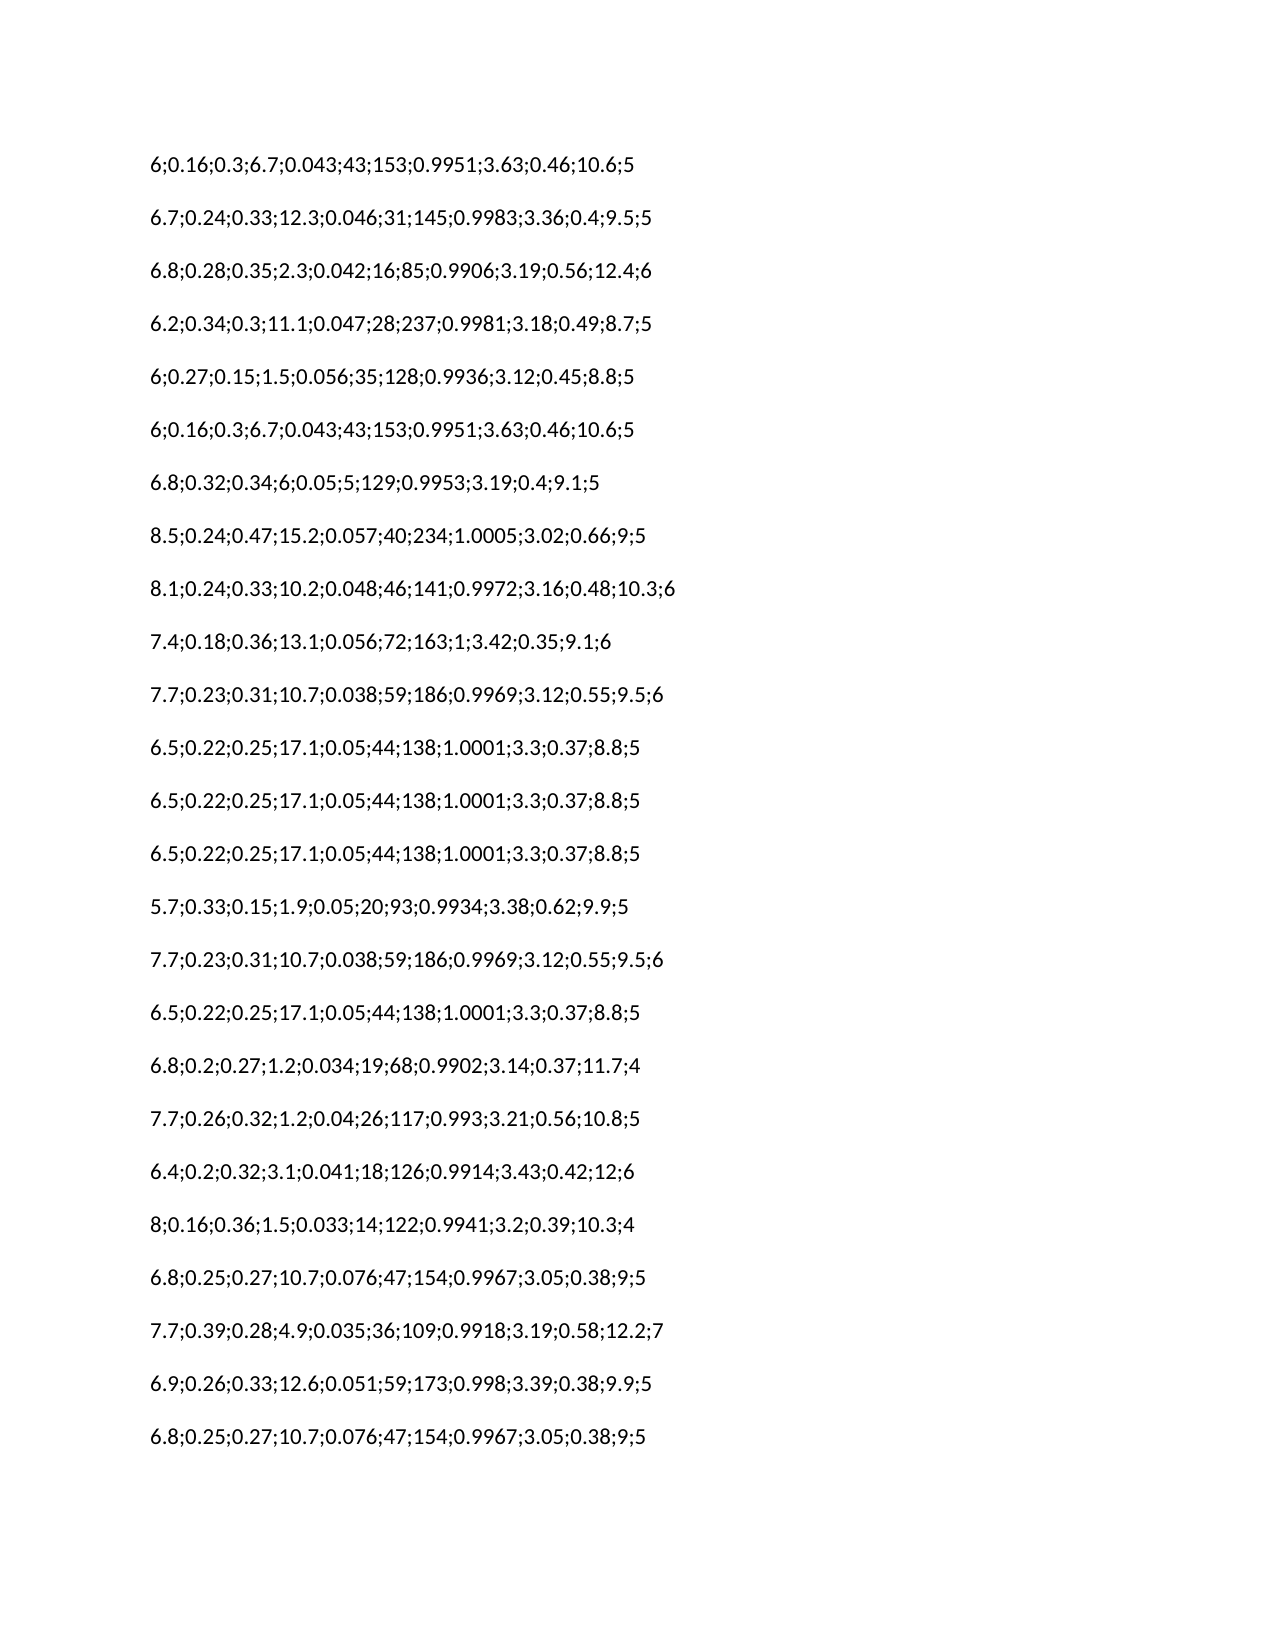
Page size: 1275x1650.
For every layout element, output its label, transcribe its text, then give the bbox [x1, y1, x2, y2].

text 8.1;0.24;0.33;10.2;0.048;46;141;0.9972;3.16;0.48;10.3;6 [150, 574, 1125, 602]
text 6.9;0.26;0.33;12.6;0.051;59;173;0.998;3.39;0.38;9.9;5 [150, 1369, 1125, 1397]
text 6.8;0.28;0.35;2.3;0.042;16;85;0.9906;3.19;0.56;12.4;6 [150, 256, 1125, 284]
text 6;0.27;0.15;1.5;0.056;35;128;0.9936;3.12;0.45;8.8;5 [150, 362, 1125, 390]
text 6.2;0.34;0.3;11.1;0.047;28;237;0.9981;3.18;0.49;8.7;5 [150, 309, 1125, 337]
text 6;0.16;0.3;6.7;0.043;43;153;0.9951;3.63;0.46;10.6;5 [150, 415, 1125, 443]
text 8;0.16;0.36;1.5;0.033;14;122;0.9941;3.2;0.39;10.3;4 [150, 1210, 1125, 1238]
text 8.5;0.24;0.47;15.2;0.057;40;234;1.0005;3.02;0.66;9;5 [150, 521, 1125, 549]
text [150, 203, 1125, 231]
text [150, 1316, 1125, 1344]
text 5.7;0.33;0.15;1.9;0.05;20;93;0.9934;3.38;0.62;9.9;5 [150, 892, 1125, 920]
text 6.5;0.22;0.25;17.1;0.05;44;138;1.0001;3.3;0.37;8.8;5 [150, 786, 1125, 814]
text 7.7;0.23;0.31;10.7;0.038;59;186;0.9969;3.12;0.55;9.5;6 [150, 945, 1125, 973]
text 7.4;0.18;0.36;13.1;0.056;72;163;1;3.42;0.35;9.1;6 [150, 627, 1125, 655]
text 6.5;0.22;0.25;17.1;0.05;44;138;1.0001;3.3;0.37;8.8;5 [150, 733, 1125, 761]
text 6.5;0.22;0.25;17.1;0.05;44;138;1.0001;3.3;0.37;8.8;5 [150, 998, 1125, 1026]
text 6.5;0.22;0.25;17.1;0.05;44;138;1.0001;3.3;0.37;8.8;5 [150, 839, 1125, 867]
text 7.7;0.23;0.31;10.7;0.038;59;186;0.9969;3.12;0.55;9.5;6 [150, 680, 1125, 708]
text 6.8;0.25;0.27;10.7;0.076;47;154;0.9967;3.05;0.38;9;5 [150, 1263, 1125, 1291]
text 6.8;0.25;0.27;10.7;0.076;47;154;0.9967;3.05;0.38;9;5 [150, 1422, 1125, 1451]
text 6;0.16;0.3;6.7;0.043;43;153;0.9951;3.63;0.46;10.6;5 [150, 150, 1125, 178]
text 6.8;0.2;0.27;1.2;0.034;19;68;0.9902;3.14;0.37;11.7;4 [150, 1051, 1125, 1079]
text 7.7;0.26;0.32;1.2;0.04;26;117;0.993;3.21;0.56;10.8;5 [150, 1104, 1125, 1132]
text 6.4;0.2;0.32;3.1;0.041;18;126;0.9914;3.43;0.42;12;6 [150, 1157, 1125, 1185]
text 6.8;0.32;0.34;6;0.05;5;129;0.9953;3.19;0.4;9.1;5 [150, 468, 1125, 496]
